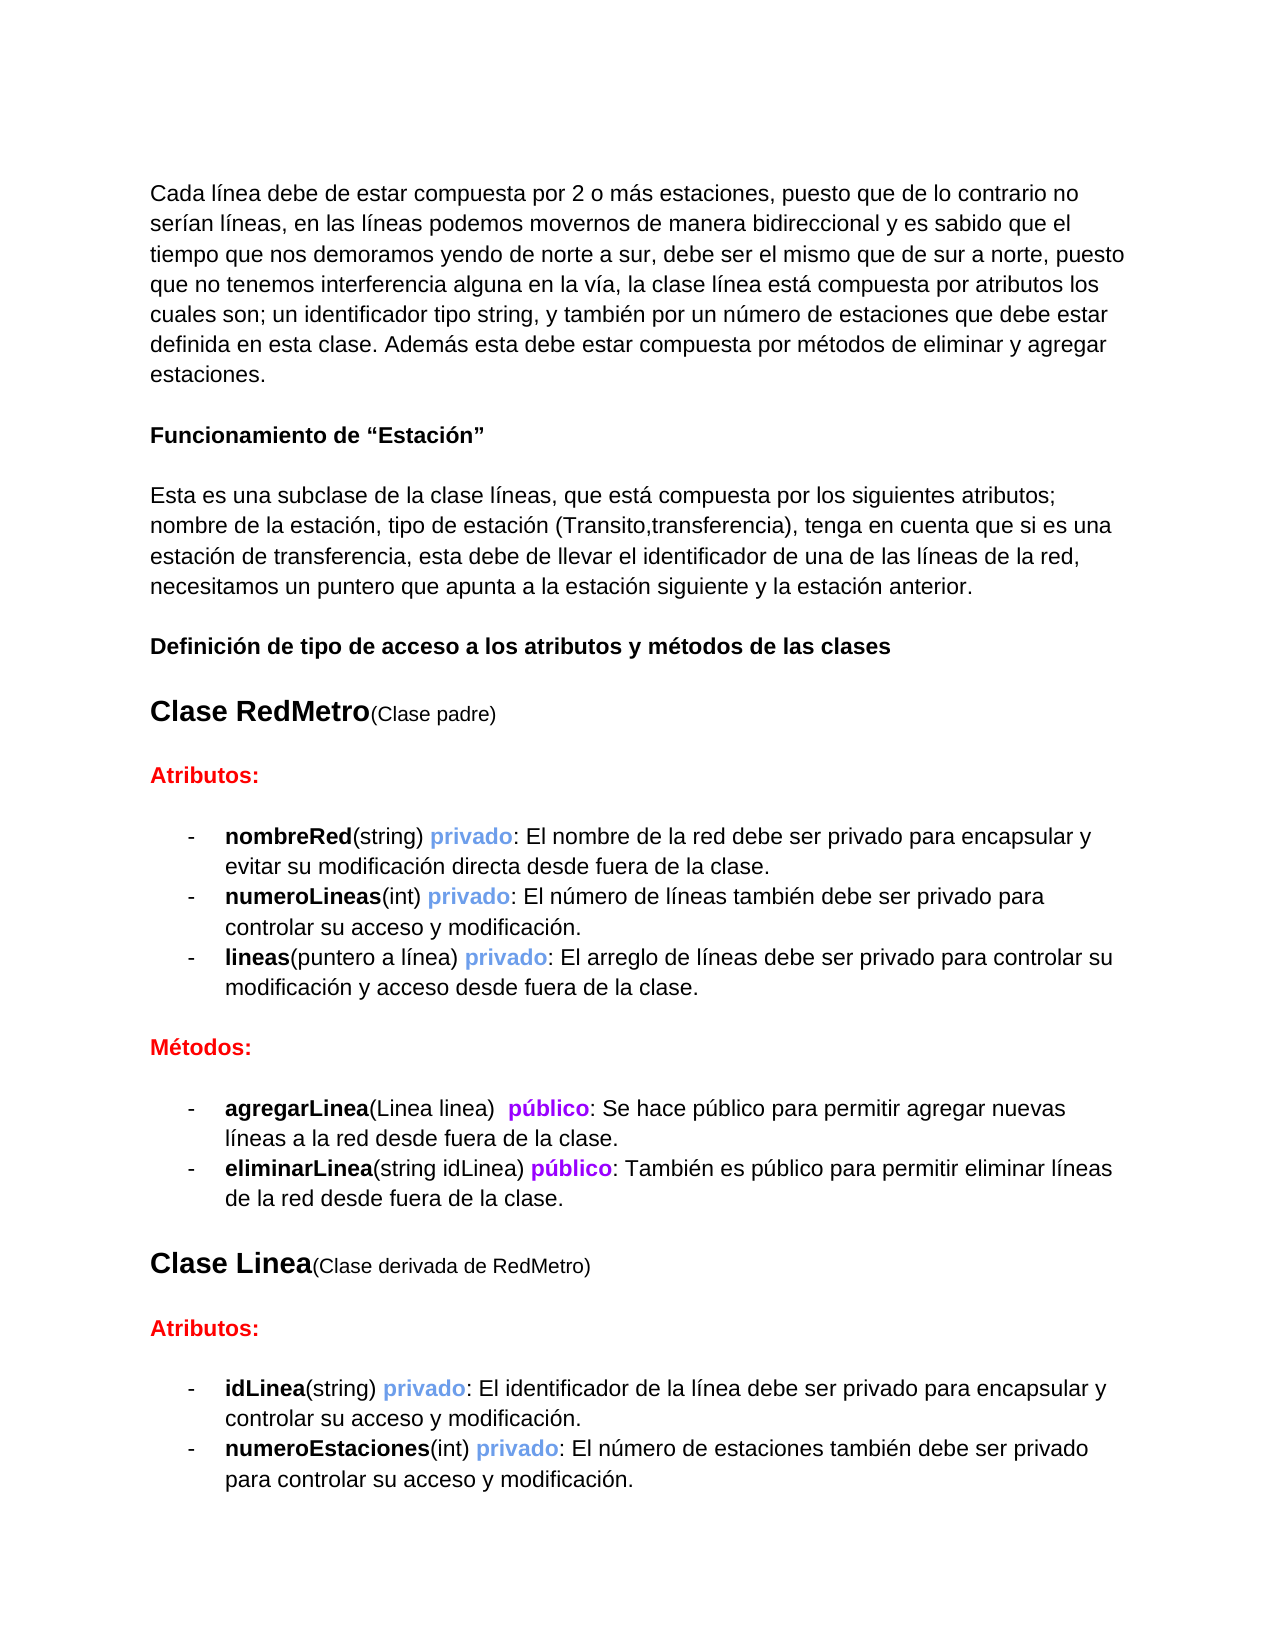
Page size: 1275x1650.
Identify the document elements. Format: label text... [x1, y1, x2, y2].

list idLinea(string) privado: El identificador de la línea debe ser privado para encapsular y controlar su acceso y modificación. [187, 1375, 1125, 1432]
list numeroLineas(int) privado: El número de líneas también debe ser privado para controlar su acceso y modificación. [187, 883, 1125, 940]
list eliminarLinea(string idLinea) público: También es público para permitir eliminar líneas de la red desde fuera de la clase. [187, 1155, 1125, 1212]
list lineas(puntero a línea) privado: El arreglo de líneas debe ser privado para controlar su modificación y acceso desde fuera de la clase. [187, 944, 1125, 1000]
text Cada línea debe de estar compuesta por 2 o más estaciones, puesto que de lo contrario no serían líneas, en las líneas podemos movernos de manera bidireccional y es sabido que el tiempo que nos demoramos yendo de norte a sur, debe ser el mismo que de sur a norte, puesto que no tenemos interferencia alguna en la vía, la clase línea está compuesta por atributos los cuales son; un identificador tipo string, y también por un número de estaciones que debe estar definida en esta clase. Además esta debe estar compuesta por métodos de eliminar y agregar estaciones. [150, 180, 1125, 388]
list nombreRed(string) privado: El nombre de la red debe ser privado para encapsular y evitar su modificación directa desde fuera de la clase. [187, 823, 1125, 879]
text Métodos: [150, 1034, 1125, 1061]
text Atributos: [150, 1314, 1125, 1341]
text Clase RedMetro(Clase padre) [150, 694, 1125, 727]
text Funcionamiento de “Estación” [150, 422, 1125, 448]
text Definición de tipo de acceso a los atributos y métodos de las clases [150, 633, 1125, 660]
text Atributos: [150, 762, 1125, 789]
list numeroEstaciones(int) privado: El número de estaciones también debe ser privado para controlar su acceso y modificación. [187, 1435, 1125, 1492]
text Esta es una subclase de la clase líneas, que está compuesta por los siguientes atributos; nombre de la estación, tipo de estación (Transito,transferencia), tenga en cuenta que si es una estación de transferencia, esta debe de llevar el identificador de una de las líneas de la red, necesitamos un puntero que apunta a la estación siguiente y la estación anterior. [150, 482, 1125, 599]
list agregarLinea(Linea linea) público: Se hace público para permitir agregar nuevas líneas a la red desde fuera de la clase. [187, 1095, 1125, 1151]
text Clase Linea(Clase derivada de RedMetro) [150, 1246, 1125, 1279]
